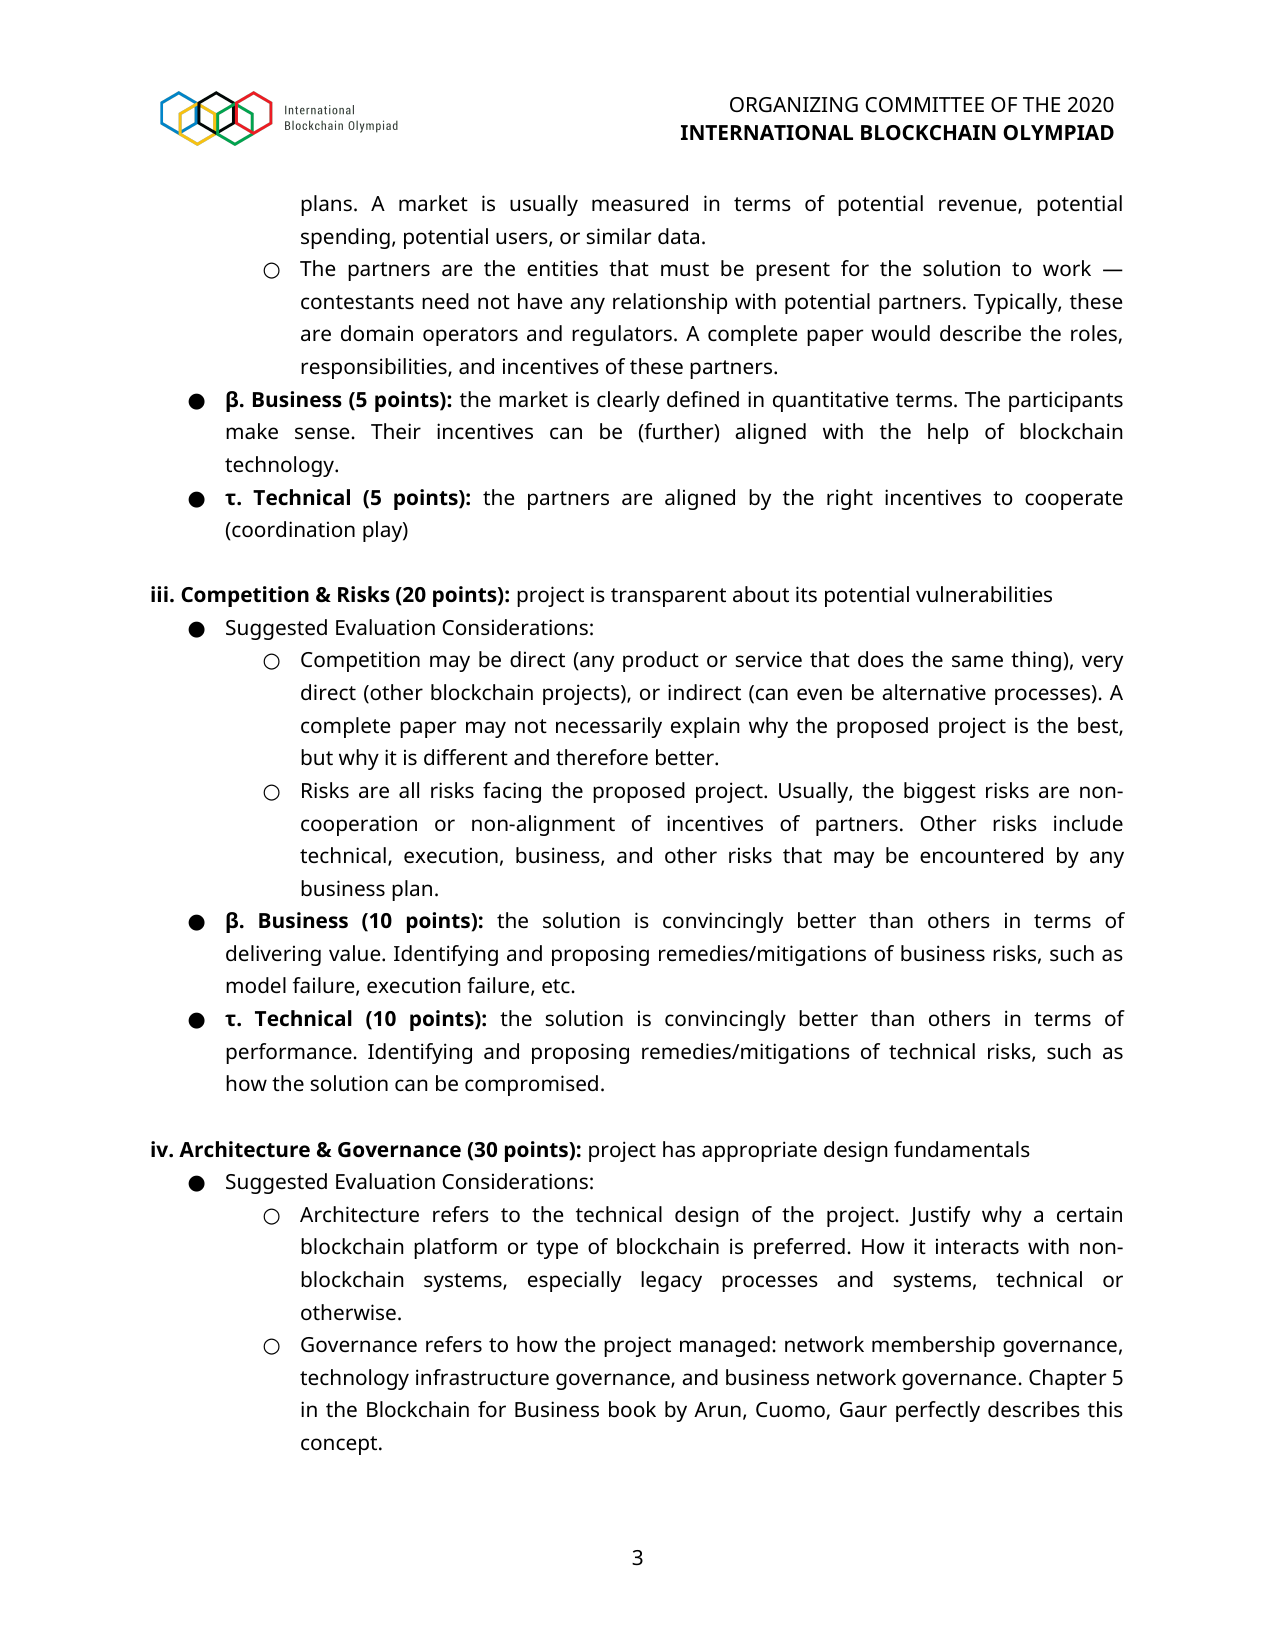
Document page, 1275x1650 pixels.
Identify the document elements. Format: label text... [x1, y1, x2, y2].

list Suggested Evaluation Considerations: [187, 613, 1125, 641]
text iv. Architecture & Governance (30 points): project has appropriate design fundamentals [150, 1135, 1125, 1163]
list Architecture refers to the technical design of the project. Justify why a certain blockchain platform or type of blockchain is preferred. How it interacts with non-blockchain systems, especially legacy processes and systems, technical or otherwise. [262, 1200, 1125, 1326]
picture [160, 91, 399, 146]
list τ. Technical (5 points): the partners are aligned by the right incentives to cooperate (coordination play) [187, 483, 1125, 544]
list β. Business (10 points): the solution is convincingly better than others in terms of delivering value. Identifying and proposing remedies/mitigations of business risks, such as model failure, execution failure, etc. [187, 906, 1125, 1000]
list Competition may be direct (any product or service that does the same thing), very direct (other blockchain projects), or indirect (can even be alternative processes). A complete paper may not necessarily explain why the proposed project is the best, but why it is different and therefore better. [262, 646, 1125, 772]
list The partners are the entities that must be present for the solution to work — contestants need not have any relationship with potential partners. Typically, these are domain operators and regulators. A complete paper would describe the roles, responsibilities, and incentives of these partners. [262, 254, 1125, 381]
list β. Business (5 points): the market is clearly defined in quantitative terms. The participants make sense. Their incentives can be (further) aligned with the help of blockchain technology. [187, 385, 1125, 478]
list Governance refers to how the project managed: network membership governance, technology infrastructure governance, and business network governance. Chapter 5 in the Blockchain for Business book by Arun, Cuomo, Gaur perfectly describes this concept. [262, 1330, 1125, 1457]
list Suggested Evaluation Considerations: [187, 1167, 1125, 1196]
list τ. Technical (10 points): the solution is convincingly better than others in terms of performance. Identifying and proposing remedies/mitigations of technical risks, such as how the solution can be compromised. [187, 1004, 1125, 1098]
list Risks are all risks facing the proposed project. Usually, the biggest risks are non-cooperation or non-alignment of incentives of partners. Other risks include technical, execution, business, and other risks that may be encountered by any business plan. [262, 776, 1125, 902]
picture [160, 91, 176, 101]
text iii. Competition & Risks (20 points): project is transparent about its potential vulnerabilities [150, 580, 1125, 609]
